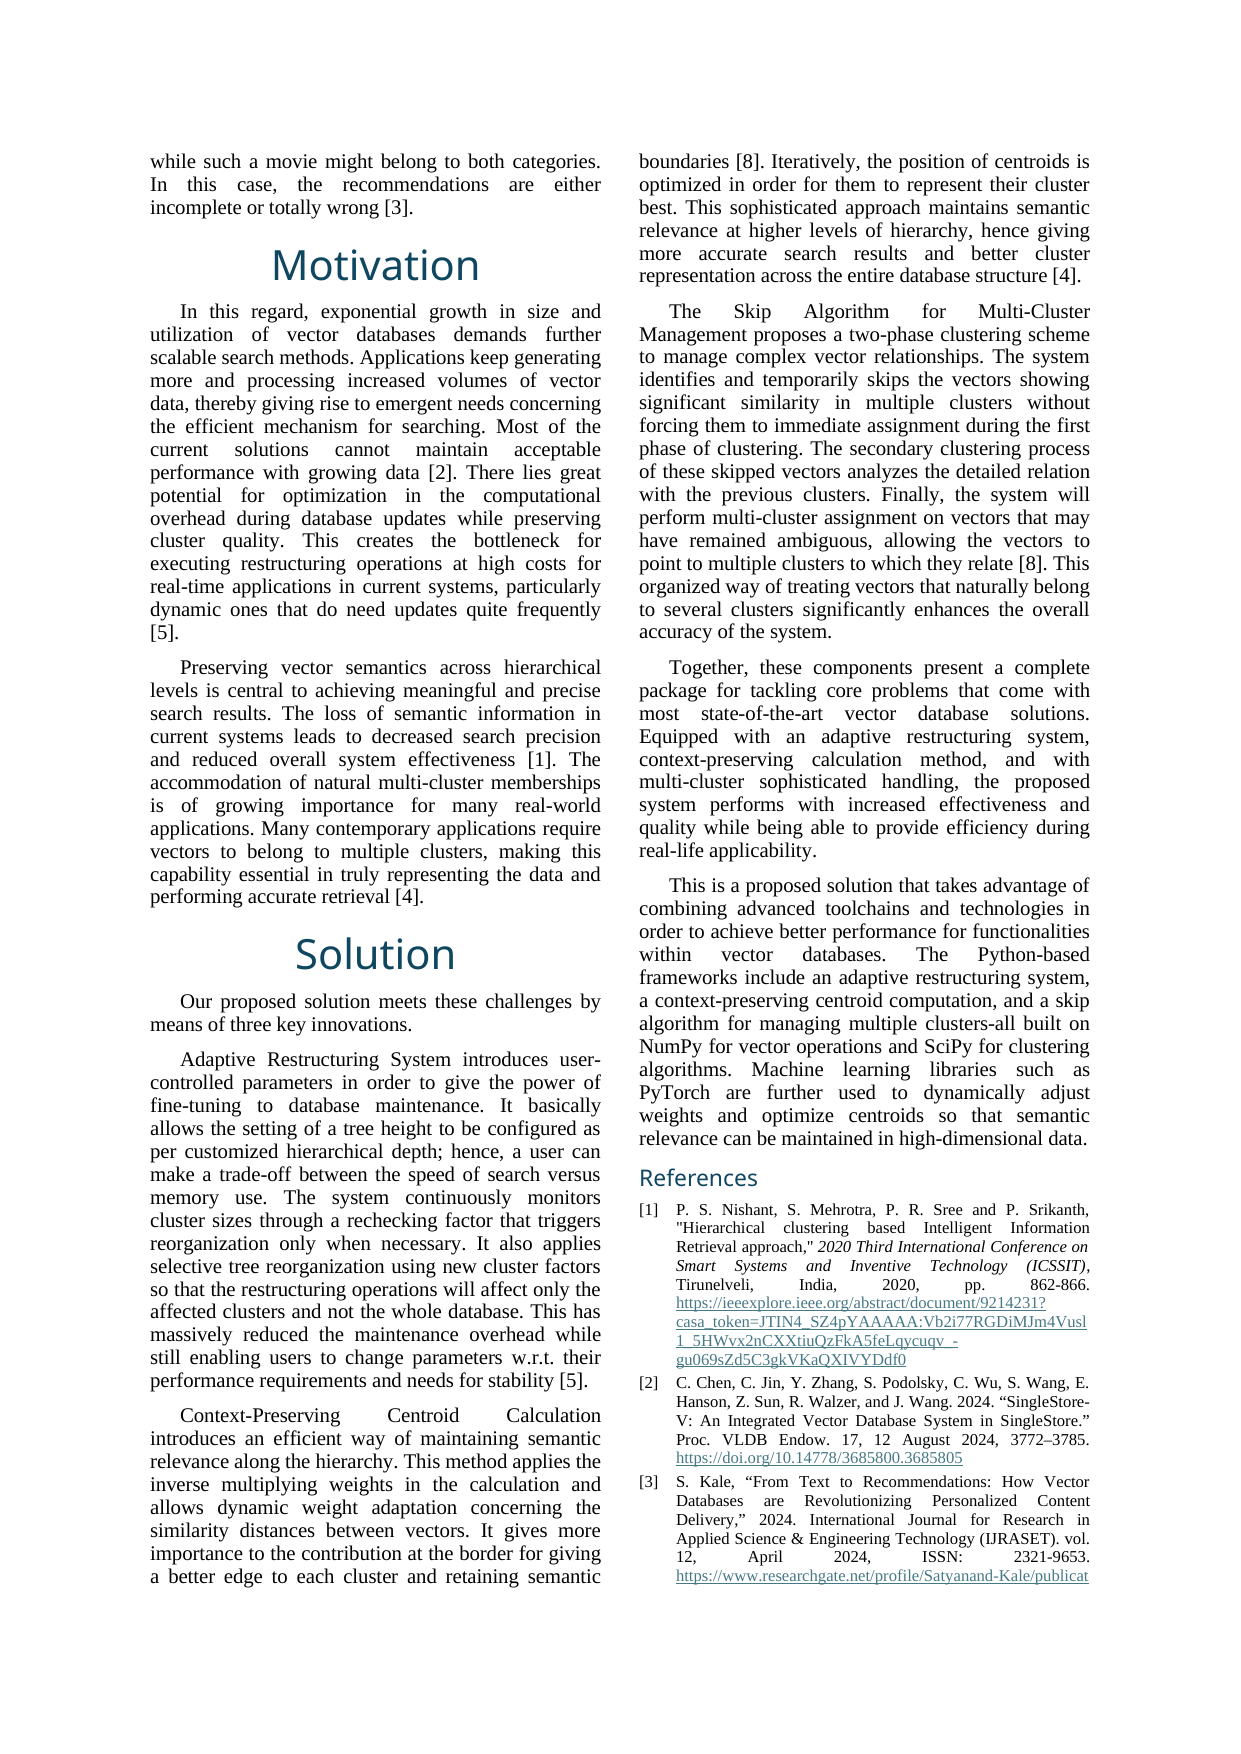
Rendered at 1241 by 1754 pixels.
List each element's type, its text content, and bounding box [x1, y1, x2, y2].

subtitle Motivation [150, 235, 601, 292]
text C. Chen, C. Jin, Y. Zhang, S. Podolsky, C. Wu, S. Wang, E. Hanson, Z. Sun, R. Walzer, and J. Wang. 2024. “SingleStore-V: An Integrated Vector Database System in SingleStore.” Proc. VLDB Endow. 17, 12 August 2024, 3772–3785. https://doi.org/10.14778/3685800.3685805 [639, 1374, 1090, 1468]
text Context-Preserving Centroid Calculation introduces an efficient way of maintaining semantic relevance along the hierarchy. This method applies the inverse multiplying weights in the calculation and allows dynamic weight adaptation concerning the similarity distances between vectors. It gives more importance to the contribution at the border for giving a better edge to each cluster and retaining semantic boundaries [8]. Iteratively, the position of centroids is optimized in order for them to represent their cluster best. This sophisticated approach maintains semantic relevance at higher levels of hierarchy, hence giving more accurate search results and better cluster representation across the entire database structure [4]. [150, 1405, 601, 1588]
text Context-Preserving Centroid Calculation introduces an efficient way of maintaining semantic relevance along the hierarchy. This method applies the inverse multiplying weights in the calculation and allows dynamic weight adaptation concerning the similarity distances between vectors. It gives more importance to the contribution at the border for giving a better edge to each cluster and retaining semantic boundaries [8]. Iteratively, the position of centroids is optimized in order for them to represent their cluster best. This sophisticated approach maintains semantic relevance at higher levels of hierarchy, hence giving more accurate search results and better cluster representation across the entire database structure [4]. [639, 150, 1090, 287]
text In this regard, exponential growth in size and utilization of vector databases demands further scalable search methods. Applications keep generating more and processing increased volumes of vector data, thereby giving rise to emergent needs concerning the efficient mechanism for searching. Most of the current solutions cannot maintain acceptable performance with growing data [2]. There lies great potential for optimization in the computational overhead during database updates while preserving cluster quality. This creates the bottleneck for executing restructuring operations at high costs for real-time applications in current systems, particularly dynamic ones that do need updates quite frequently [5]. [150, 300, 601, 644]
text This is a proposed solution that takes advantage of combining advanced toolchains and technologies in order to achieve better performance for functionalities within vector databases. The Python-based frameworks include an adaptive restructuring system, a context-preserving centroid computation, and a skip algorithm for managing multiple clusters-all built on NumPy for vector operations and SciPy for clustering algorithms. Machine learning libraries such as PyTorch are further used to dynamically adjust weights and optimize centroids so that semantic relevance can be maintained in high-dimensional data. [639, 875, 1090, 1149]
text Together, these components present a complete package for tackling core problems that come with most state-of-the-art vector database solutions. Equipped with an adaptive restructuring system, context-preserving calculation method, and with multi-cluster sophisticated handling, the proposed system performs with increased effectiveness and quality while being able to provide efficiency during real-life applicability. [639, 656, 1090, 862]
text Adaptive Restructuring System introduces user-controlled parameters in order to give the power of fine-tuning to database maintenance. It basically allows the setting of a tree height to be configured as per customized hierarchical depth; hence, a user can make a trade-off between the speed of search versus memory use. The system continuously monitors cluster sizes through a rechecking factor that triggers reorganization only when necessary. It also applies selective tree reorganization using new cluster factors so that the restructuring operations will affect only the affected clusters and not the whole database. This has massively reduced the maintenance overhead while still enabling users to change parameters w.r.t. their performance requirements and needs for stability [5]. [150, 1048, 601, 1392]
subtitle Solution [150, 925, 601, 982]
text P. S. Nishant, S. Mehrotra, P. R. Sree and P. Srikanth, "Hierarchical clustering based Intelligent Information Retrieval approach," 2020 Third International Conference on Smart Systems and Inventive Technology (ICSSIT), Tirunelveli, India, 2020, pp. 862-866. https://ieeexplore.ieee.org/abstract/document/9214231?casa_token=JTIN4_SZ4pYAAAAA:Vb2i77RGDiMJm4Vusl1_5HWvx2nCXXtiuQzFkA5feLqycuqv_-gu069sZd5C3gkVKaQXIVYDdf0 [639, 1200, 1090, 1369]
text Preserving vector semantics across hierarchical levels is central to achieving meaningful and precise search results. The loss of semantic information in current systems leads to decreased search precision and reduced overall system effectiveness [1]. The accommodation of natural multi-cluster memberships is of growing importance for many real-world applications. Many contemporary applications require vectors to belong to multiple clusters, making this capability essential in truly representing the data and performing accurate retrieval [4]. [150, 657, 601, 908]
text Our proposed solution meets these challenges by means of three key innovations. [150, 990, 601, 1036]
subtitle References [639, 1162, 1090, 1193]
text The Skip Algorithm for Multi-Cluster Management proposes a two-phase clustering scheme to manage complex vector relationships. The system identifies and temporarily skips the vectors showing significant similarity in multiple clusters without forcing them to immediate assignment during the first phase of clustering. The secondary clustering process of these skipped vectors analyzes the detailed relation with the previous clusters. Finally, the system will perform multi-cluster assignment on vectors that may have remained ambiguous, allowing the vectors to point to multiple clusters to which they relate [8]. This organized way of treating vectors that naturally belong to several clusters significantly enhances the overall accuracy of the system. [639, 300, 1090, 643]
